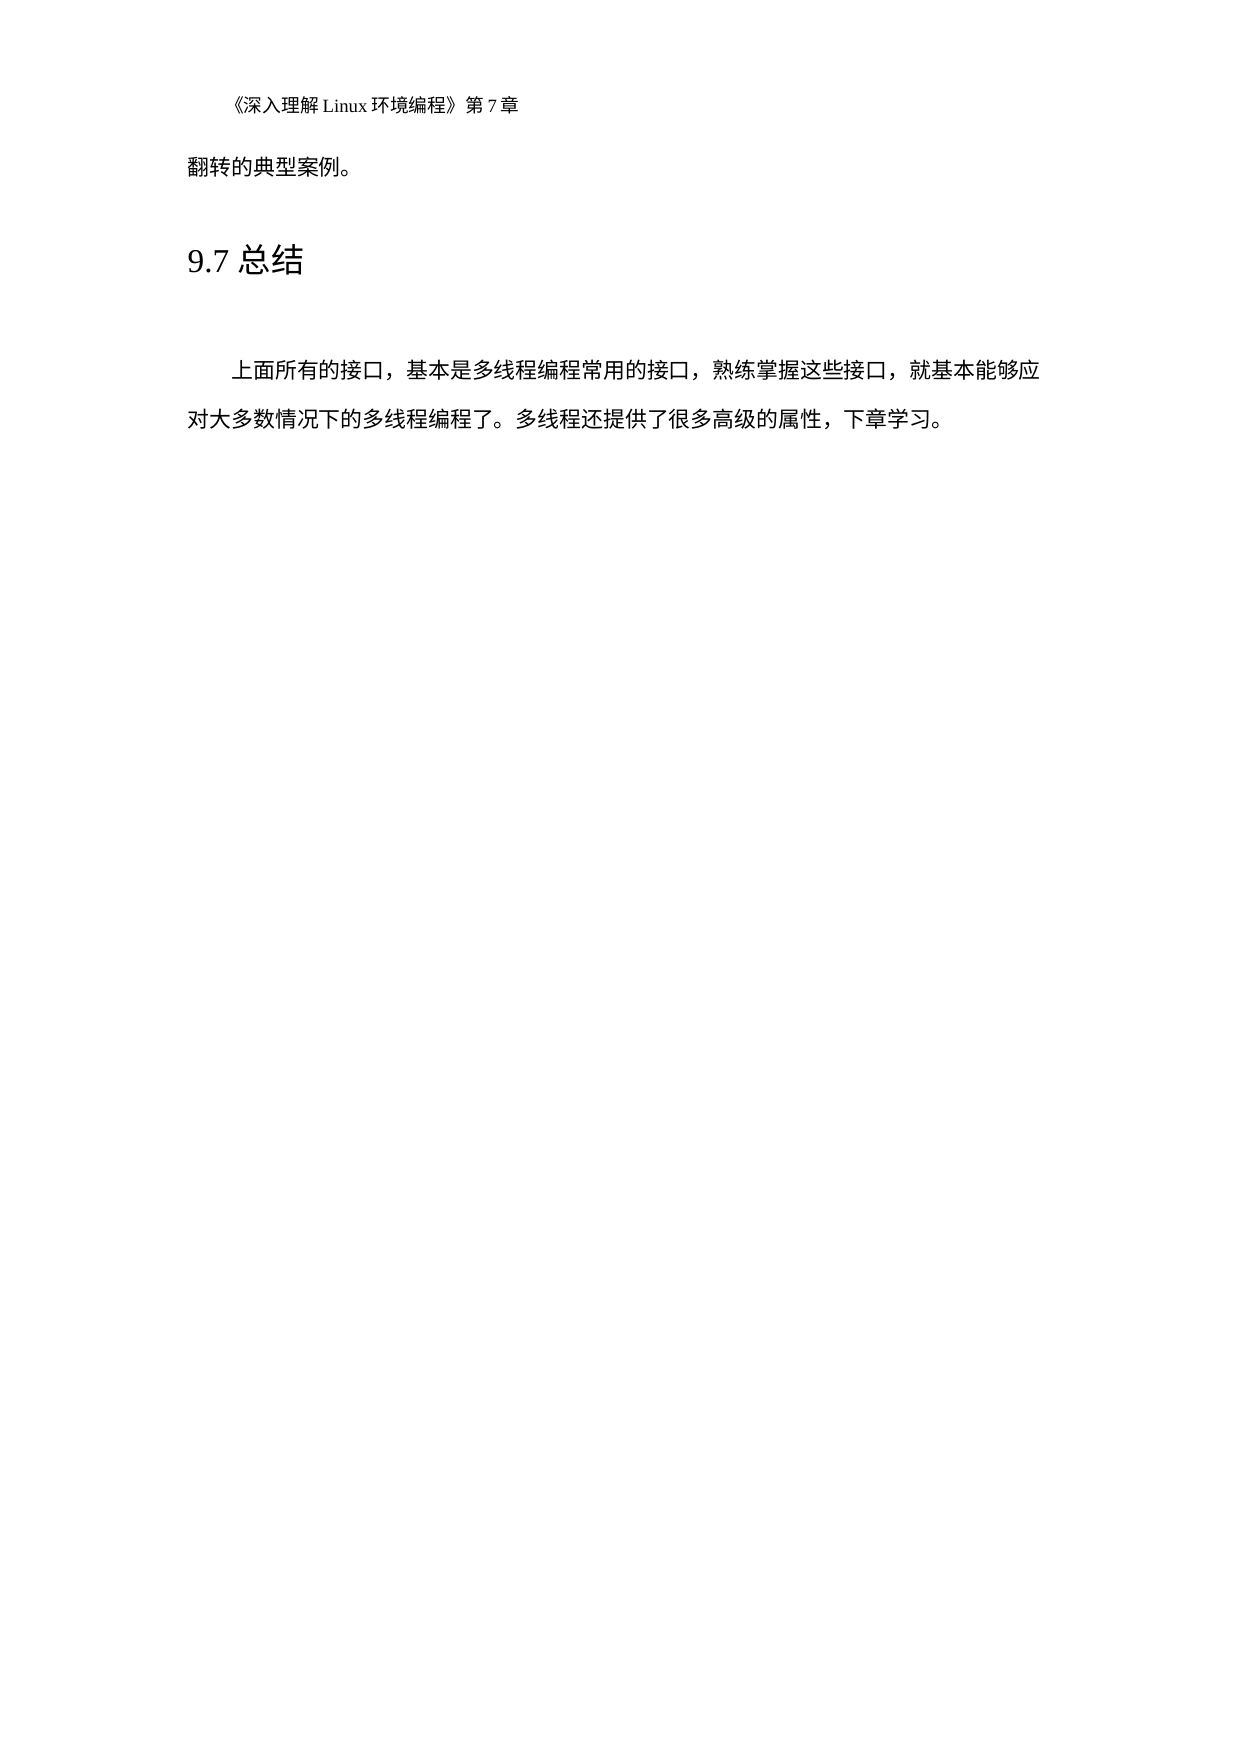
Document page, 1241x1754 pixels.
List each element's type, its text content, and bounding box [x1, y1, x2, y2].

subtitle 9.7 总结 [187, 225, 1053, 290]
text 上面所有的接口，基本是多线程编程常用的接口，熟练掌握这些接口，就基本能够应对大多数情况下的多线程编程了。多线程还提供了很多高级的属性，下章学习。 [187, 353, 1053, 434]
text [187, 150, 1053, 182]
